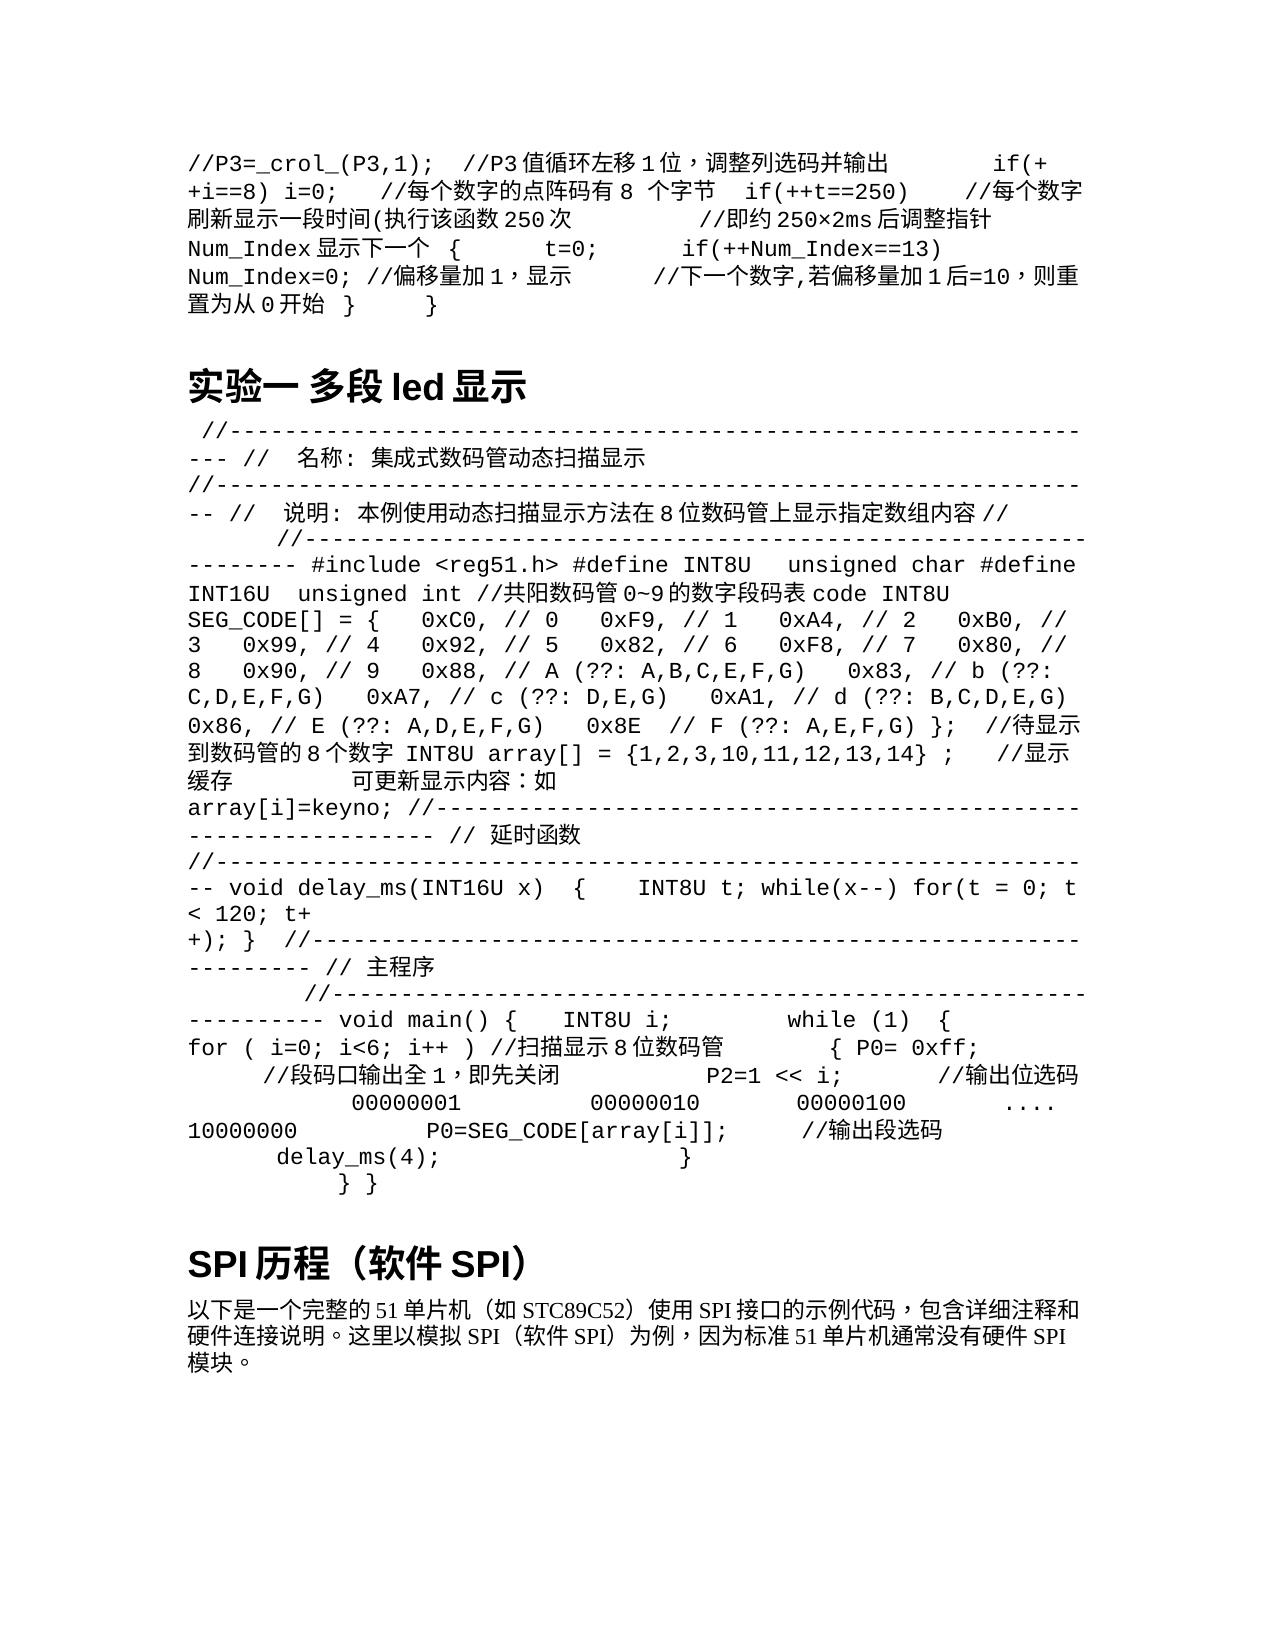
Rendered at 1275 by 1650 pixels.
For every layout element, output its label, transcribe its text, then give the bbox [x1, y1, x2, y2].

text //----------------------------------------------------------------- // 名称: 集成式数码管动态扫描显示 //----------------------------------------------------------------- // 说明: 本例使用动态扫描显示方法在8位数码管上显示指定数组内容 // //----------------------------------------------------------------- #include <reg51.h> #define INT8U unsigned char #define INT16U unsigned int //共阳数码管0~9的数字段码表 code INT8U SEG_CODE[] = { 0xC0, // 0 0xF9, // 1 0xA4, // 2 0xB0, // 3 0x99, // 4 0x92, // 5 0x82, // 6 0xF8, // 7 0x80, // 8 0x90, // 9 0x88, // A (??: A,B,C,E,F,G) 0x83, // b (??: C,D,E,F,G) 0xA7, // c (??: D,E,G) 0xA1, // d (??: B,C,D,E,G) 0x86, // E (??: A,D,E,F,G) 0x8E // F (??: A,E,F,G) }; //待显示到数码管的8个数字 INT8U array[] = {1,2,3,10,11,12,13,14} ; //显示缓存 可更新显示内容：如 array[i]=keyno; //----------------------------------------------------------------- // 延时函数 //----------------------------------------------------------------- void delay_ms(INT16U x) { INT8U t; while(x--) for(t = 0; t < 120; t++); } //----------------------------------------------------------------- // 主程序 //----------------------------------------------------------------- void main() { INT8U i; while (1) { for ( i=0; i<6; i++ ) //扫描显示8位数码管 { P0= 0xff; //段码口输出全1，即先关闭 P2=1 << i; //输出位选码 00000001 00000010 00000100 .... 10000000 P0=SEG_CODE[array[i]]; //输出段选码 delay_ms(4); } } } [187, 419, 1087, 1197]
subtitle 实验一 多段led显示 [187, 357, 1087, 411]
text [187, 150, 1087, 319]
text 以下是一个完整的51单片机（如STC89C52）使用SPI接口的示例代码，包含详细注释和硬件连接说明。这里以模拟SPI（软件SPI）为例，因为标准51单片机通常没有硬件SPI模块。 [187, 1297, 1087, 1376]
subtitle SPI历程（软件SPI） [187, 1234, 1087, 1289]
